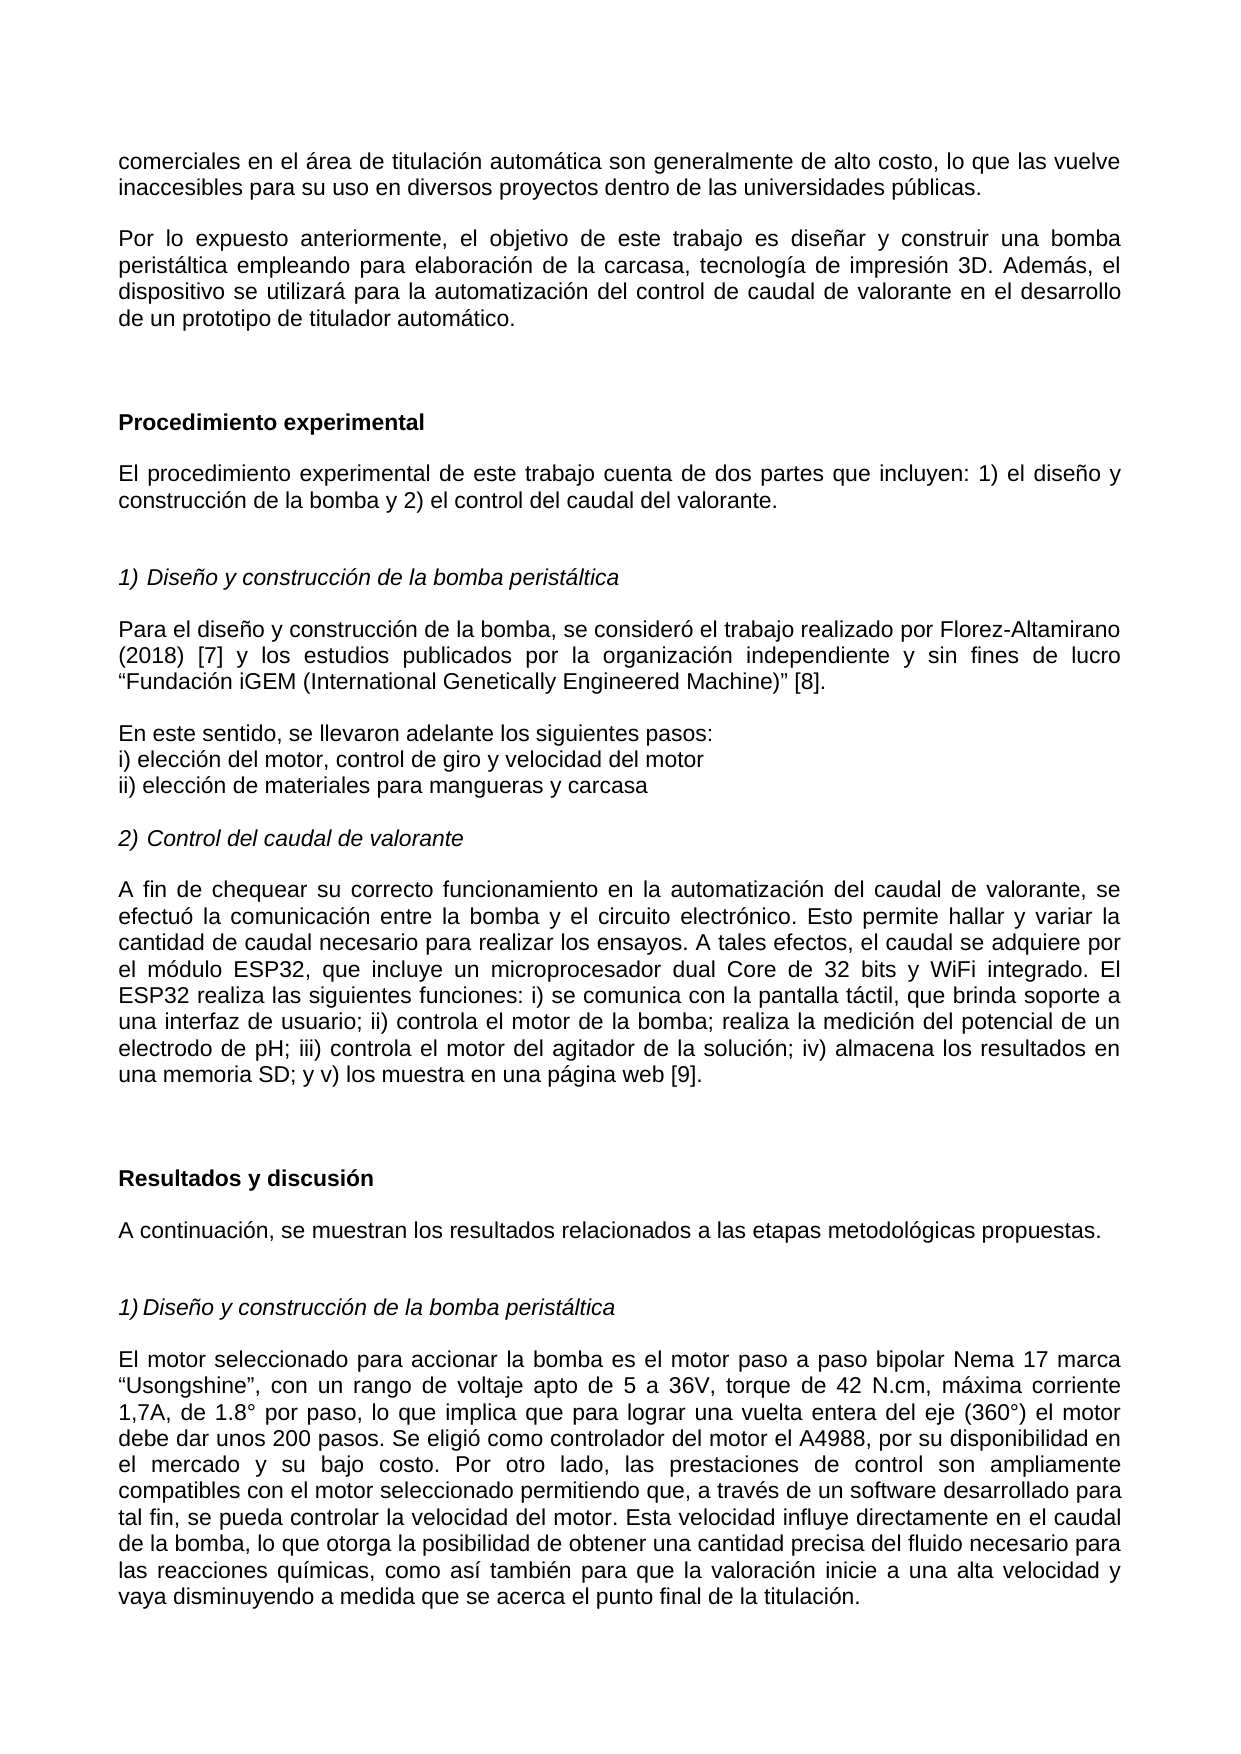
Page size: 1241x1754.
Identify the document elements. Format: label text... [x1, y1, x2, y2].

text 1) Diseño y construcción de la bomba peristáltica [118, 1294, 1122, 1321]
text A fin de chequear su correcto funcionamiento en la automatización del caudal de valorante, se efectuó la comunicación entre la bomba y el circuito electrónico. Esto permite hallar y variar la cantidad de caudal necesario para realizar los ensayos. A tales efectos, el caudal se adquiere por el módulo ESP32, que incluye un microprocesador dual Core de 32 bits y WiFi integrado. El ESP32 realiza las siguientes funciones: i) se comunica con la pantalla táctil, que brinda soporte a una interfaz de usuario; ii) controla el motor de la bomba; realiza la medición del potencial de un electrodo de pH; iii) controla el motor del agitador de la solución; iv) almacena los resultados en una memoria SD; y v) los muestra en una página web [9]. [118, 876, 1122, 1087]
text ii) elección de materiales para mangueras y carcasa [118, 772, 1122, 799]
text El procedimiento experimental de este trabajo cuenta de dos partes que incluyen: 1) el diseño y construcción de la bomba y 2) el control del caudal del valorante. [118, 460, 1122, 513]
text Procedimiento experimental [118, 409, 1122, 435]
text 2) Control del caudal de valorante [118, 825, 1122, 851]
text El motor seleccionado para accionar la bomba es el motor paso a paso bipolar Nema 17 marca “Usongshine”, con un rango de voltaje apto de 5 a 36V, torque de 42 N.cm, máxima corriente 1,7A, de 1.8° por paso, lo que implica que para lograr una vuelta entera del eje (360°) el motor debe dar unos 200 pasos. Se eligió como controlador del motor el A4988, por su disponibilidad en el mercado y su bajo costo. Por otro lado, las prestaciones de control son ampliamente compatibles con el motor seleccionado permitiendo que, a través de un software desarrollado para tal fin, se pueda controlar la velocidad del motor. Esta velocidad influye directamente en el caudal de la bomba, lo que otorga la posibilidad de obtener una cantidad precisa del fluido necesario para las reacciones químicas, como así también para que la valoración inicie a una alta velocidad y vaya disminuyendo a medida que se acerca el punto final de la titulación. [118, 1346, 1122, 1609]
text i) elección del motor, control de giro y velocidad del motor [118, 746, 1122, 772]
text Para el diseño y construcción de la bomba, se consideró el trabajo realizado por Florez-Altamirano (2018) [7] y los estudios publicados por la organización independiente y sin fines de lucro “Fundación iGEM (International Genetically Engineered Machine)” [8]. [118, 616, 1122, 695]
text 1) Diseño y construcción de la bomba peristáltica [118, 564, 1122, 591]
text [118, 148, 1122, 200]
text Por lo expuesto anteriormente, el objetivo de este trabajo es diseñar y construir una bomba peristáltica empleando para elaboración de la carcasa, tecnología de impresión 3D. Además, el dispositivo se utilizará para la automatización del control de caudal de valorante en el desarrollo de un prototipo de titulador automático. [118, 225, 1122, 331]
text Resultados y discusión [118, 1165, 1122, 1192]
text En este sentido, se llevaron adelante los siguientes pasos: [118, 720, 1122, 746]
text A continuación, se muestran los resultados relacionados a las etapas metodológicas propuestas. [118, 1217, 1122, 1243]
